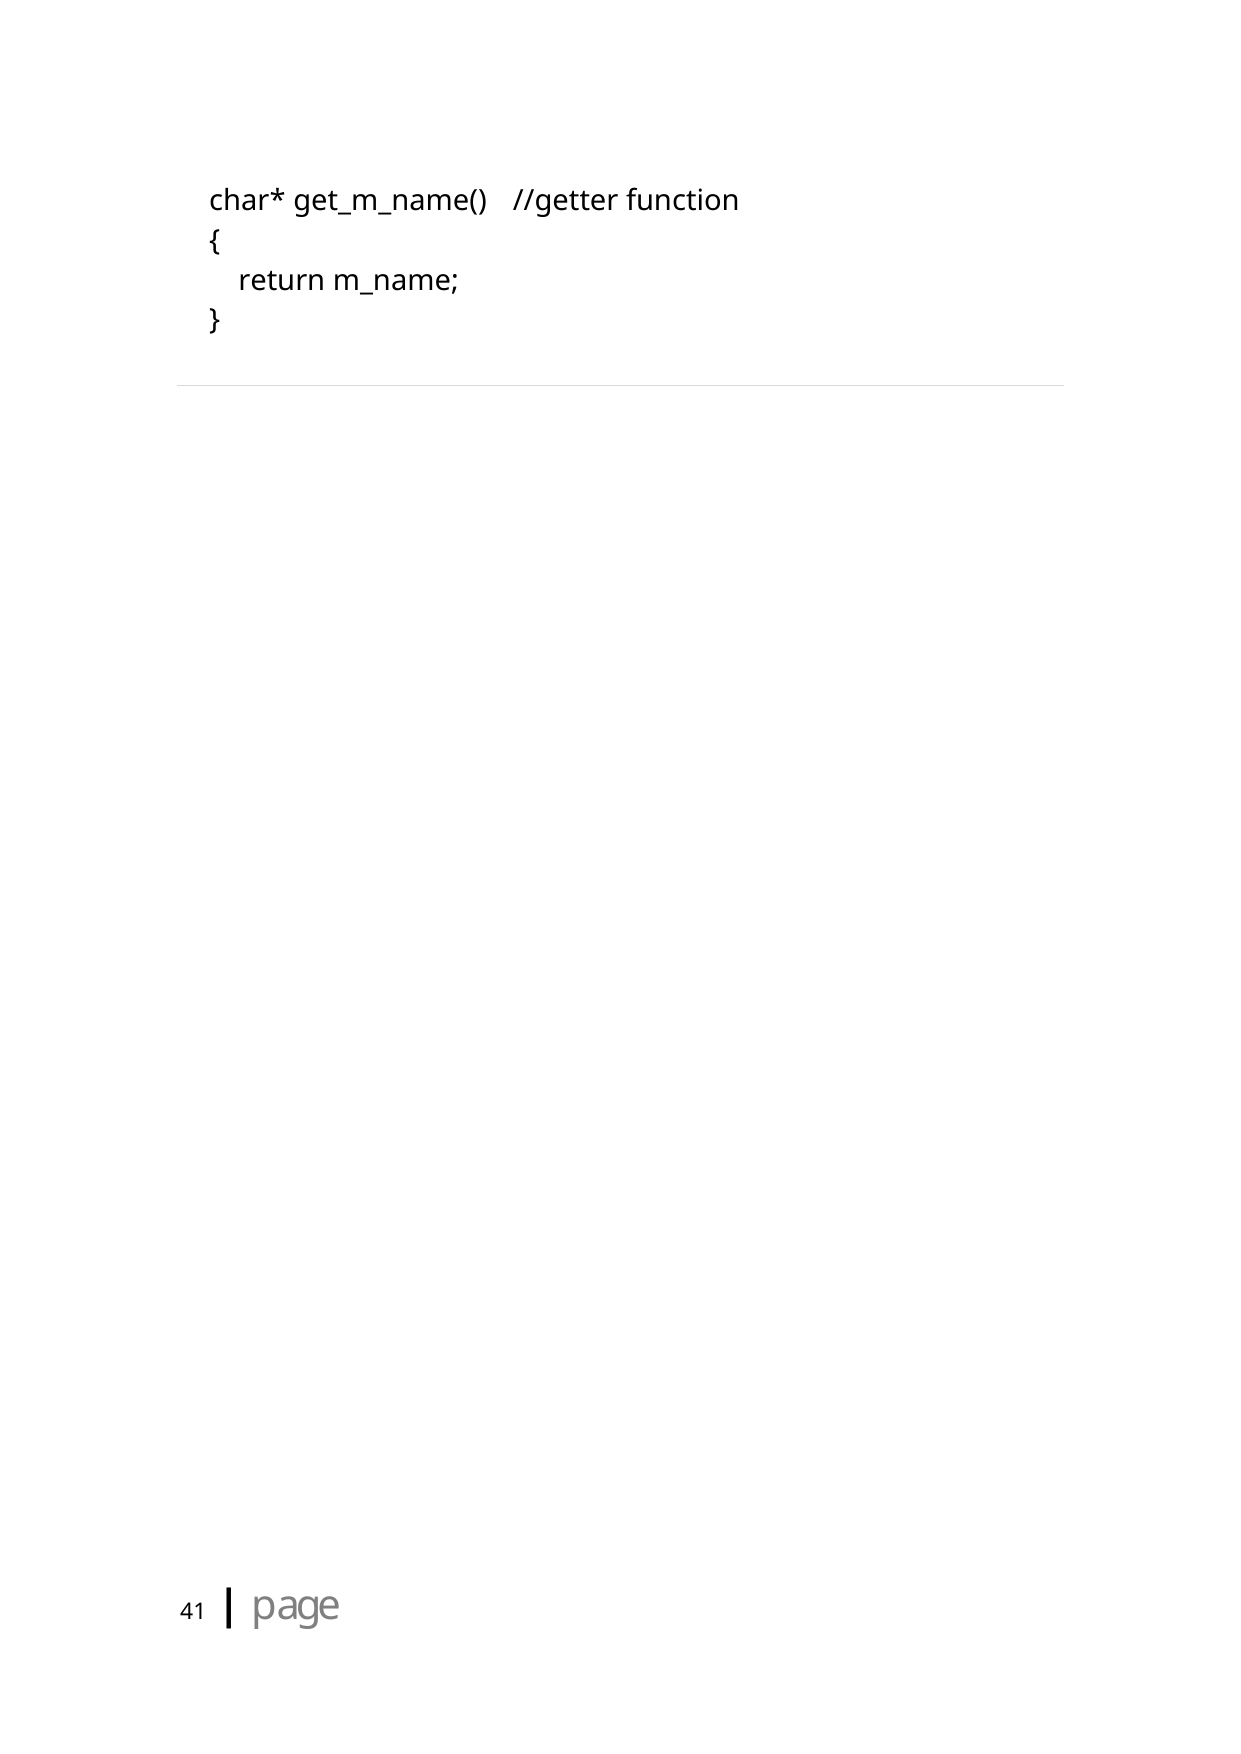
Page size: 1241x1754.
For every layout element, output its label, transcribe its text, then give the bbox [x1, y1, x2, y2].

text } [209, 298, 1076, 338]
text return m_name; [238, 259, 1076, 298]
text char* get_m_name() //getter function [209, 179, 1076, 219]
text { [209, 219, 1076, 259]
